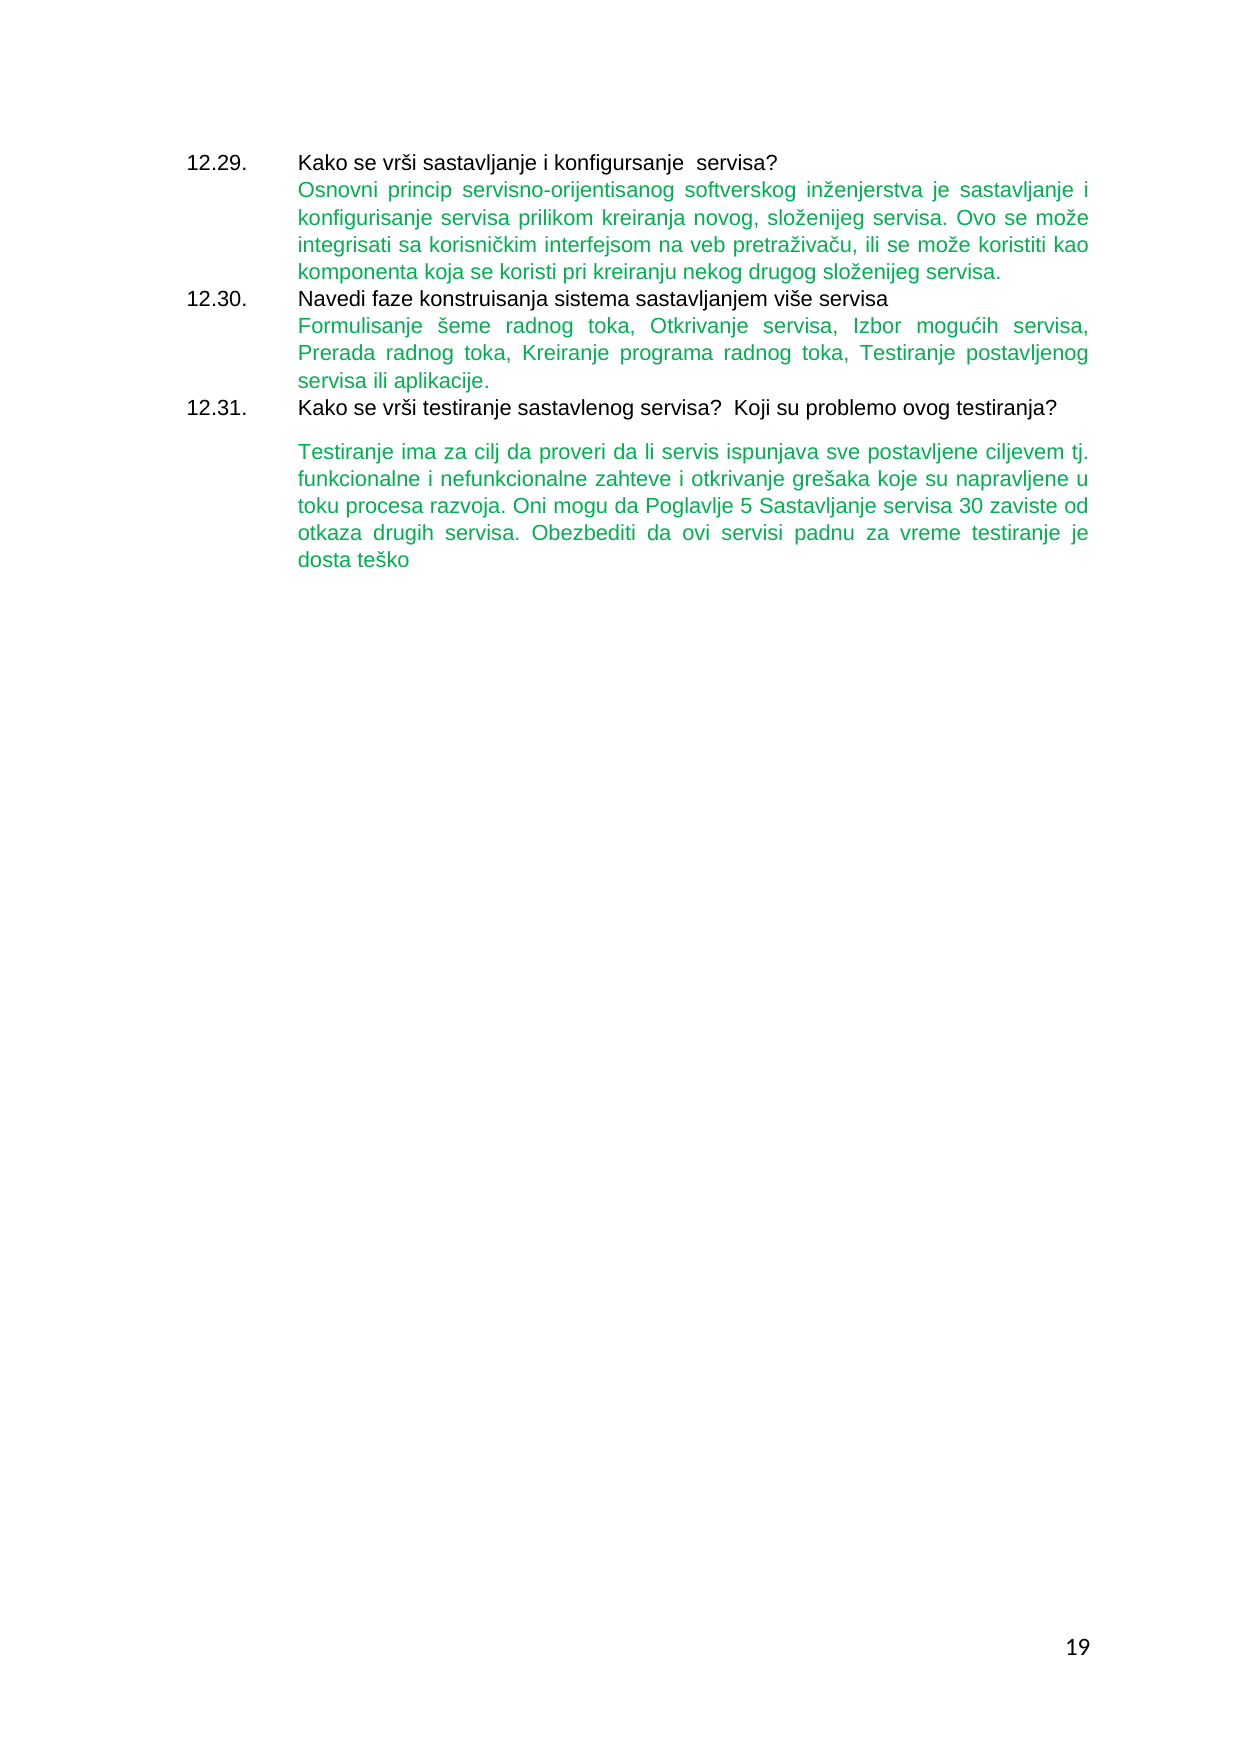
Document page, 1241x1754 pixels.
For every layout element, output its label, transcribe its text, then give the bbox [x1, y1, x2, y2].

list Navedi faze konstruisanja sistema sastavljanjem više servisa [186, 286, 1090, 311]
list Formulisanje šeme radnog toka, Otkrivanje servisa, Izbor mogućih servisa, Prerada radnog toka, Kreiranje programa radnog toka, Testiranje postavljenog servisa ili aplikacije. [298, 313, 1090, 393]
list Kako se vrši testiranje sastavlenog servisa? Koji su problemo ovog testiranja? [186, 395, 1090, 420]
list Osnovni princip servisno-orijentisanog softverskog inženjerstva je sastavljanje i konfigurisanje servisa prilikom kreiranja novog, složenijeg servisa. Ovo se može integrisati sa korisničkim interfejsom na veb pretraživaču, ili se može koristiti kao komponenta koja se koristi pri kreiranju nekog drugog složenijeg servisa. [298, 177, 1090, 284]
text Testiranje ima za cilj da proveri da li servis ispunjava sve postavljene ciljevem tj. funkcionalne i nefunkcionalne zahteve i otkrivanje grešaka koje su napravljene u toku procesa razvoja. Oni mogu da Poglavlje 5 Sastavljanje servisa 30 zaviste od otkaza drugih servisa. Obezbediti da ovi servisi padnu za vreme testiranje je dosta teško [298, 438, 1090, 572]
list Kako se vrši sastavljanje i konfigursanje servisa? [186, 150, 1090, 175]
